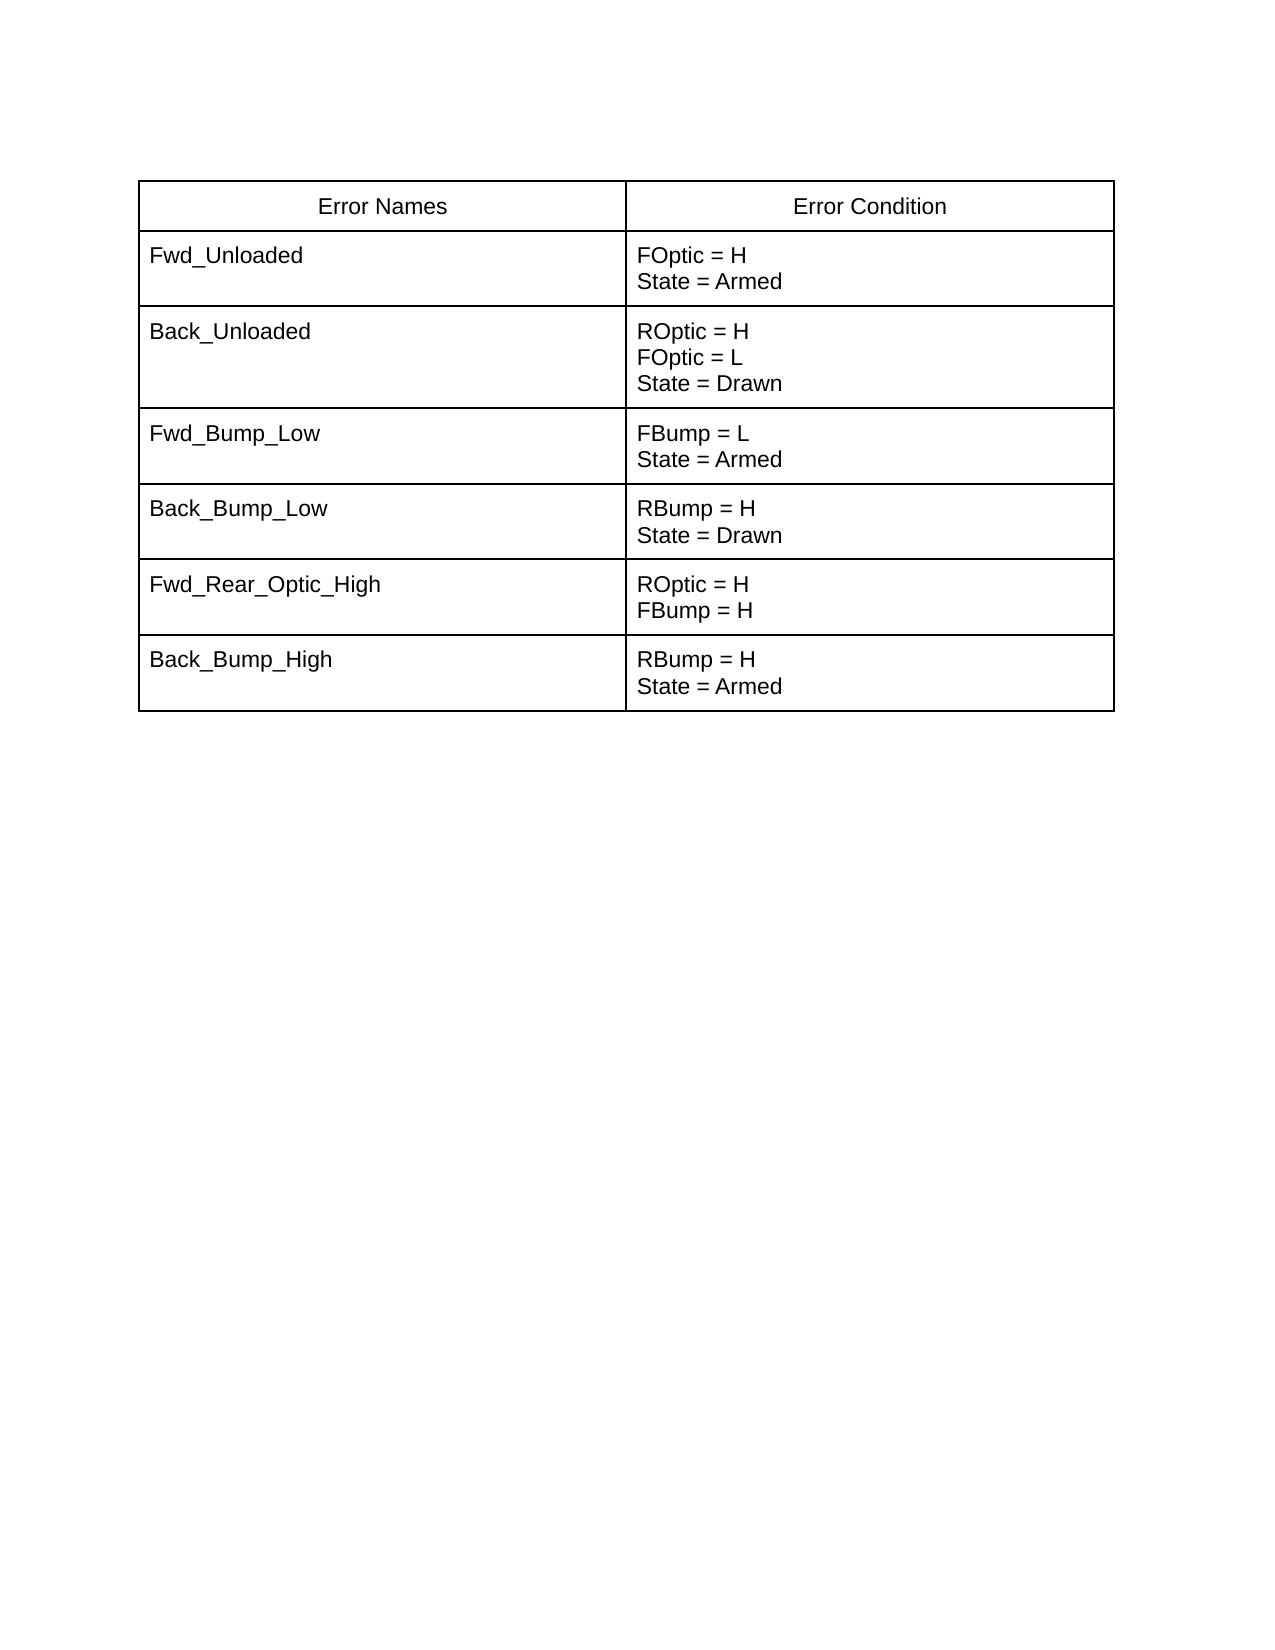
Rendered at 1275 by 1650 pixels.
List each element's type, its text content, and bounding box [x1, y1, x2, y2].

table_cell FOptic = H State = Armed [627, 232, 1113, 305]
table_cell ROptic = H FBump = H [627, 560, 1113, 634]
table_cell Back_Bump_Low [140, 485, 625, 558]
table_cell Back_Bump_High [140, 636, 625, 709]
table_cell FBump = L State = Armed [627, 409, 1113, 483]
table_cell RBump = H State = Drawn [627, 485, 1113, 558]
table_cell Fwd_Bump_Low [140, 409, 625, 483]
table_cell Fwd_Rear_Optic_High [140, 560, 625, 634]
table_header Error Condition [627, 182, 1113, 229]
table_header Error Names [140, 182, 625, 229]
table_cell Back_Unloaded [140, 307, 625, 407]
table_cell Fwd_Unloaded [140, 232, 625, 305]
table_cell RBump = H State = Armed [627, 636, 1113, 709]
table_cell ROptic = H FOptic = L State = Drawn [627, 307, 1113, 407]
